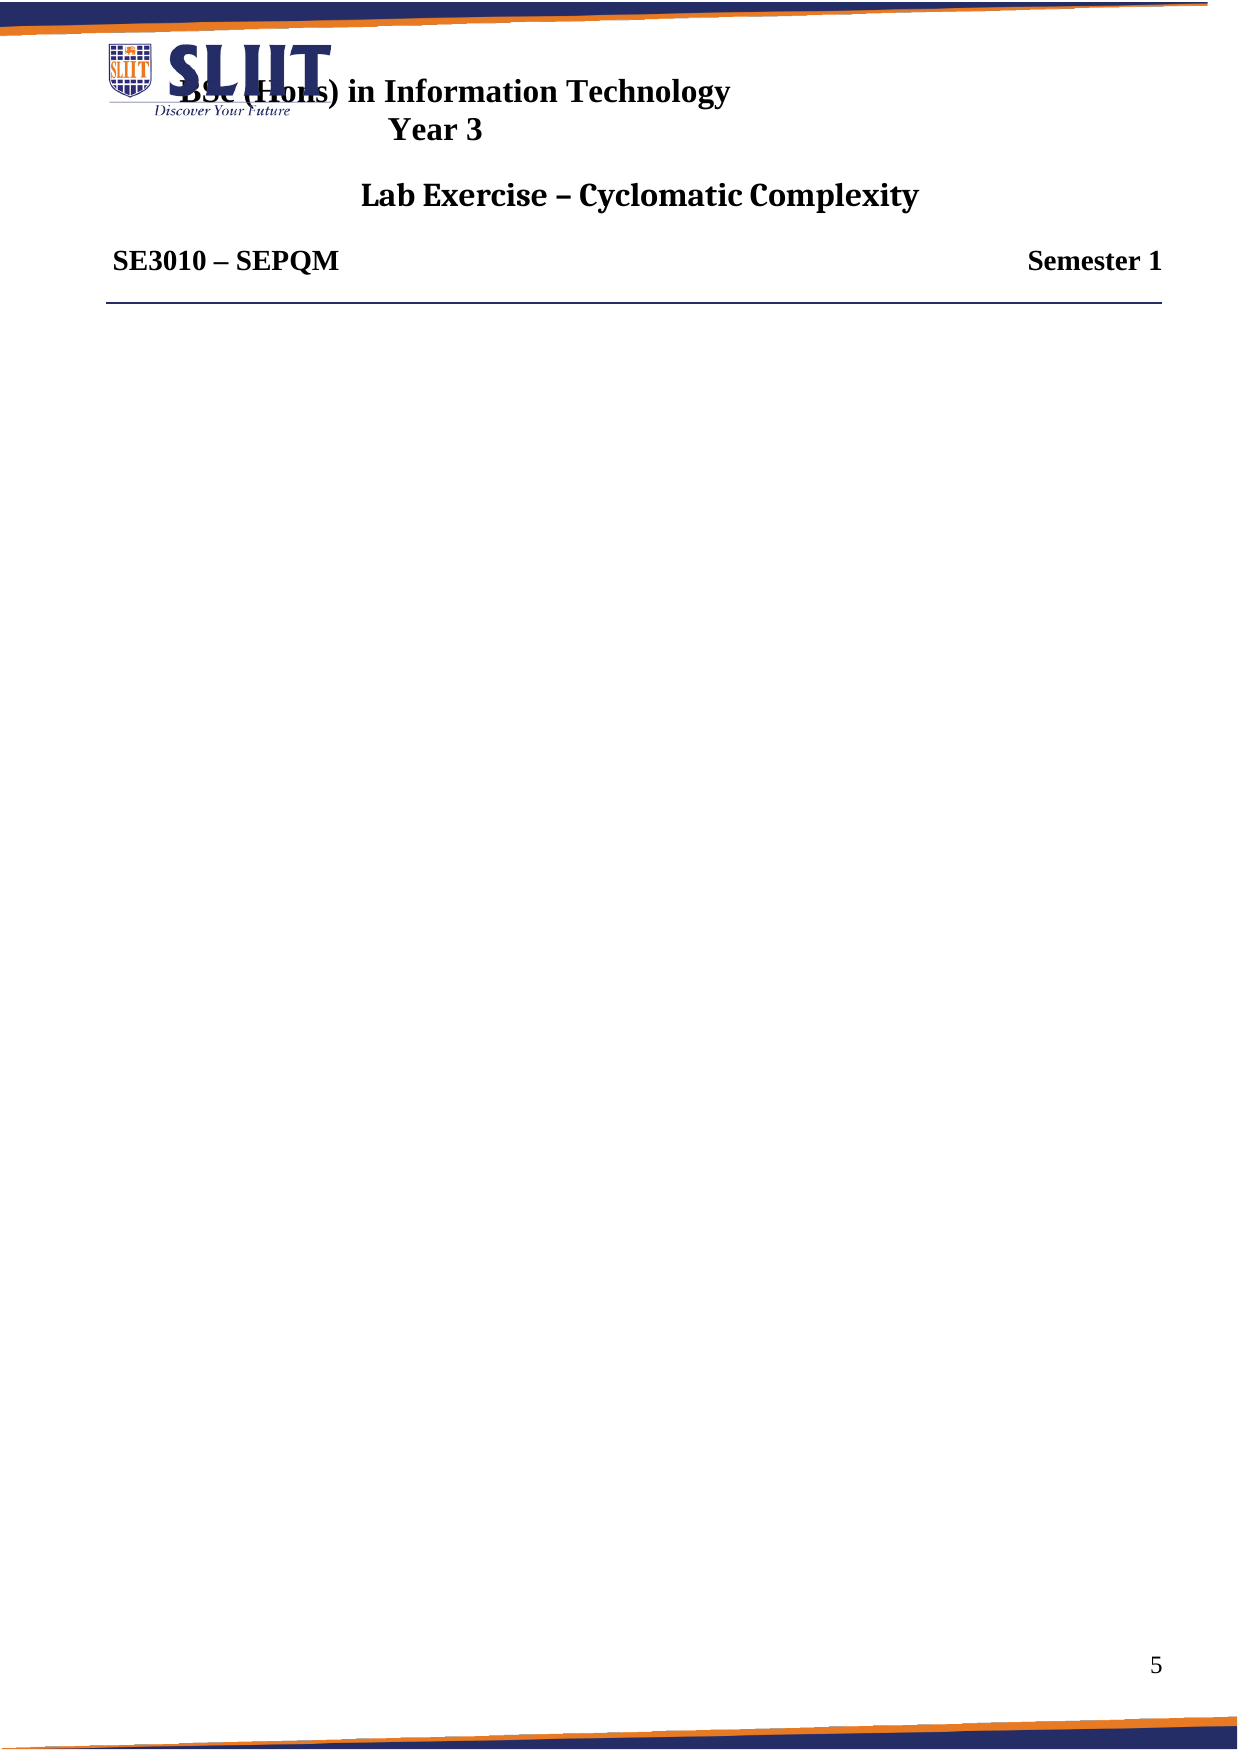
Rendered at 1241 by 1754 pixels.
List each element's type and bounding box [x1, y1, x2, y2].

picture [0, 2, 1207, 120]
